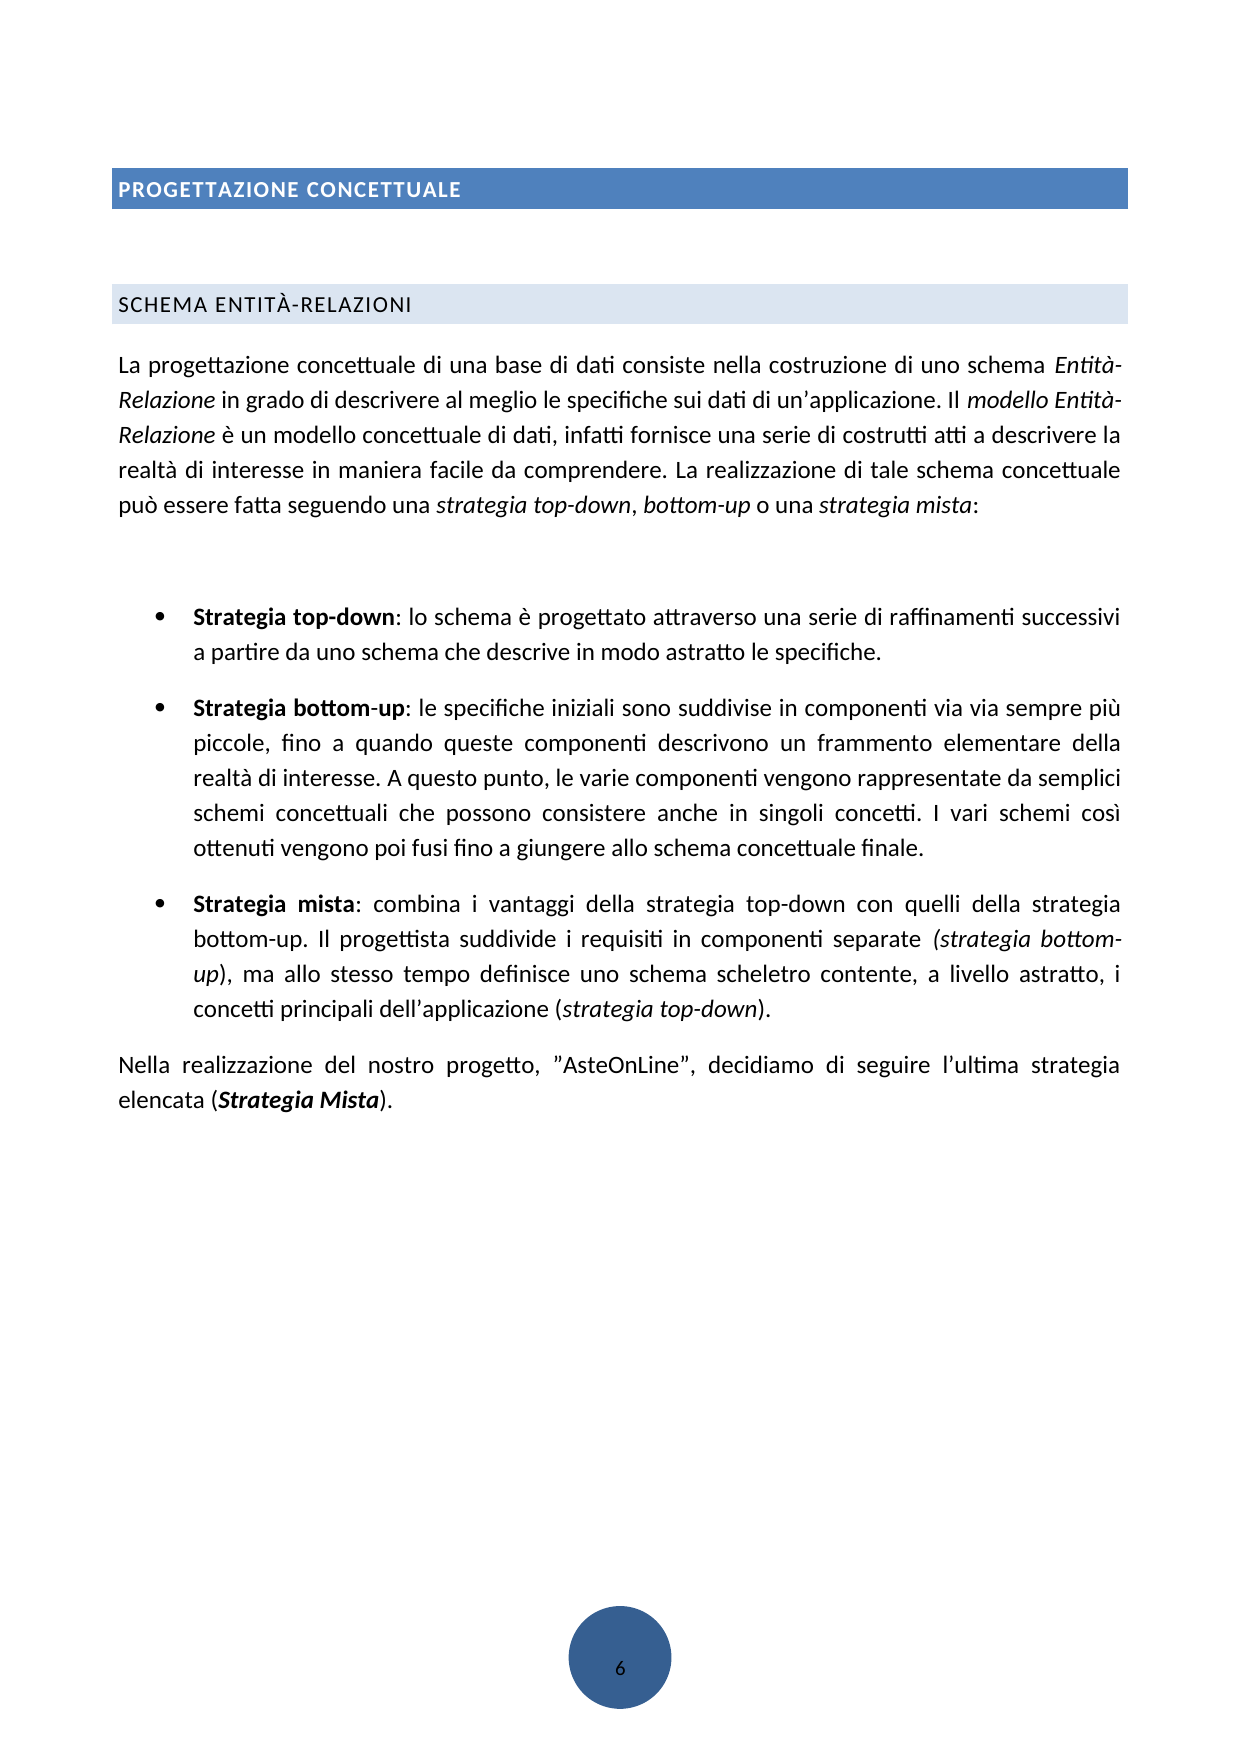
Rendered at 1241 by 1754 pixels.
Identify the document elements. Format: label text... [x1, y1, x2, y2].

subtitle Progettazione Concettuale [118, 175, 1122, 203]
list Strategia mista: combina i vantaggi della strategia top-down con quelli della strategia bottom-up. Il progettista suddivide i requisiti in componenti separate (strategia bottom-up), ma allo stesso tempo definisce uno schema scheletro contente, a livello astratto, i concetti principali dell’applicazione (strategia top-down). [156, 888, 1122, 1023]
text La progettazione concettuale di una base di dati consiste nella costruzione di uno schema Entità-Relazione in grado di descrivere al meglio le specifiche sui dati di un’applicazione. Il modello Entità-Relazione è un modello concettuale di dati, infatti fornisce una serie di costrutti atti a descrivere la realtà di interesse in maniera facile da comprendere. La realizzazione di tale schema concettuale può essere fatta seguendo una strategia top-down, bottom-up o una strategia mista: [118, 349, 1122, 520]
list Strategia top-down: lo schema è progettato attraverso una serie di raffinamenti successivi a partire da uno schema che descrive in modo astratto le specifiche. [156, 601, 1122, 667]
list Strategia bottom-up: le specifiche iniziali sono suddivise in componenti via via sempre più piccole, fino a quando queste componenti descrivono un frammento elementare della realtà di interesse. A questo punto, le varie componenti vengono rappresentate da semplici schemi concettuali che possono consistere anche in singoli concetti. I vari schemi così ottenuti vengono poi fusi fino a giungere allo schema concettuale finale. [156, 692, 1122, 863]
text Nella realizzazione del nostro progetto, ”AsteOnLine”, decidiamo di seguire l’ultima strategia elencata (Strategia Mista). [118, 1049, 1122, 1114]
subtitle Schema Entità-Relazioni [118, 290, 1122, 318]
